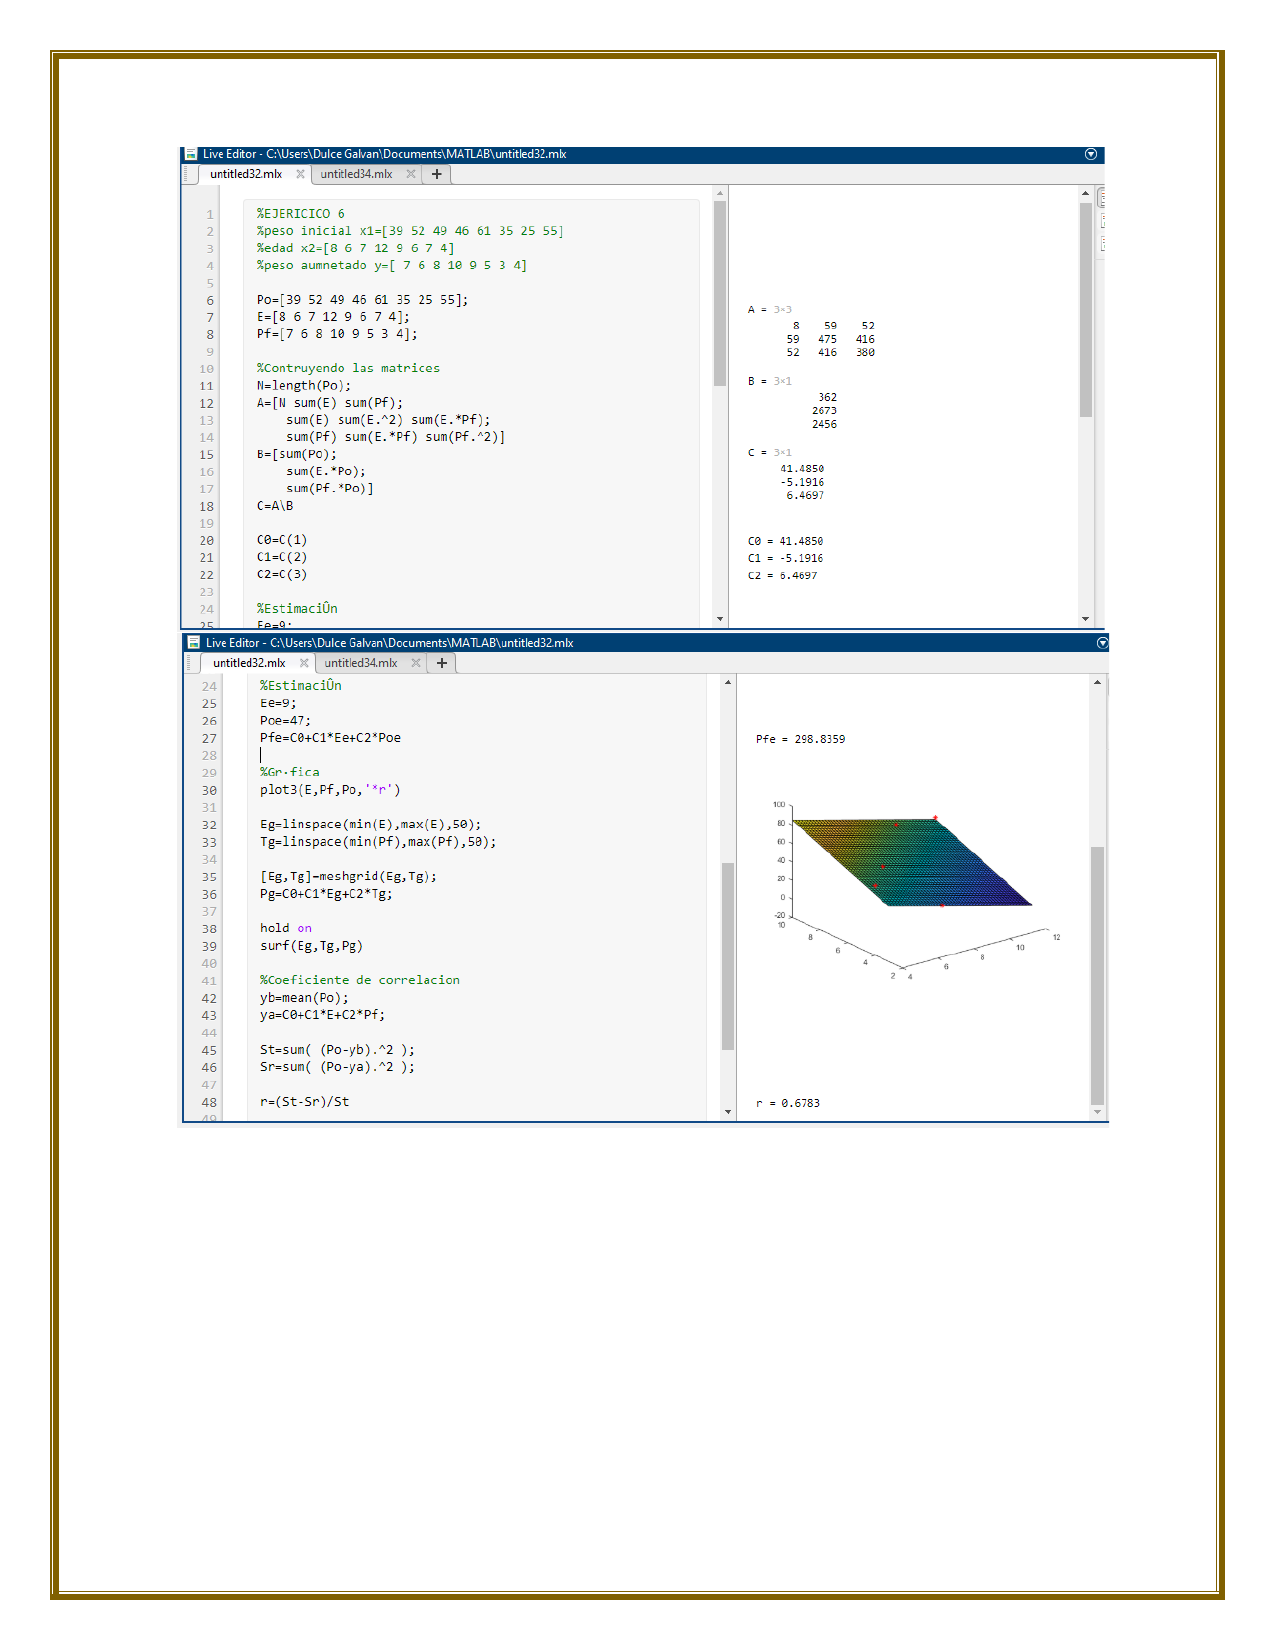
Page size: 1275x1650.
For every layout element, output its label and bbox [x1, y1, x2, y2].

picture [177, 633, 1110, 1128]
picture [177, 147, 1105, 632]
